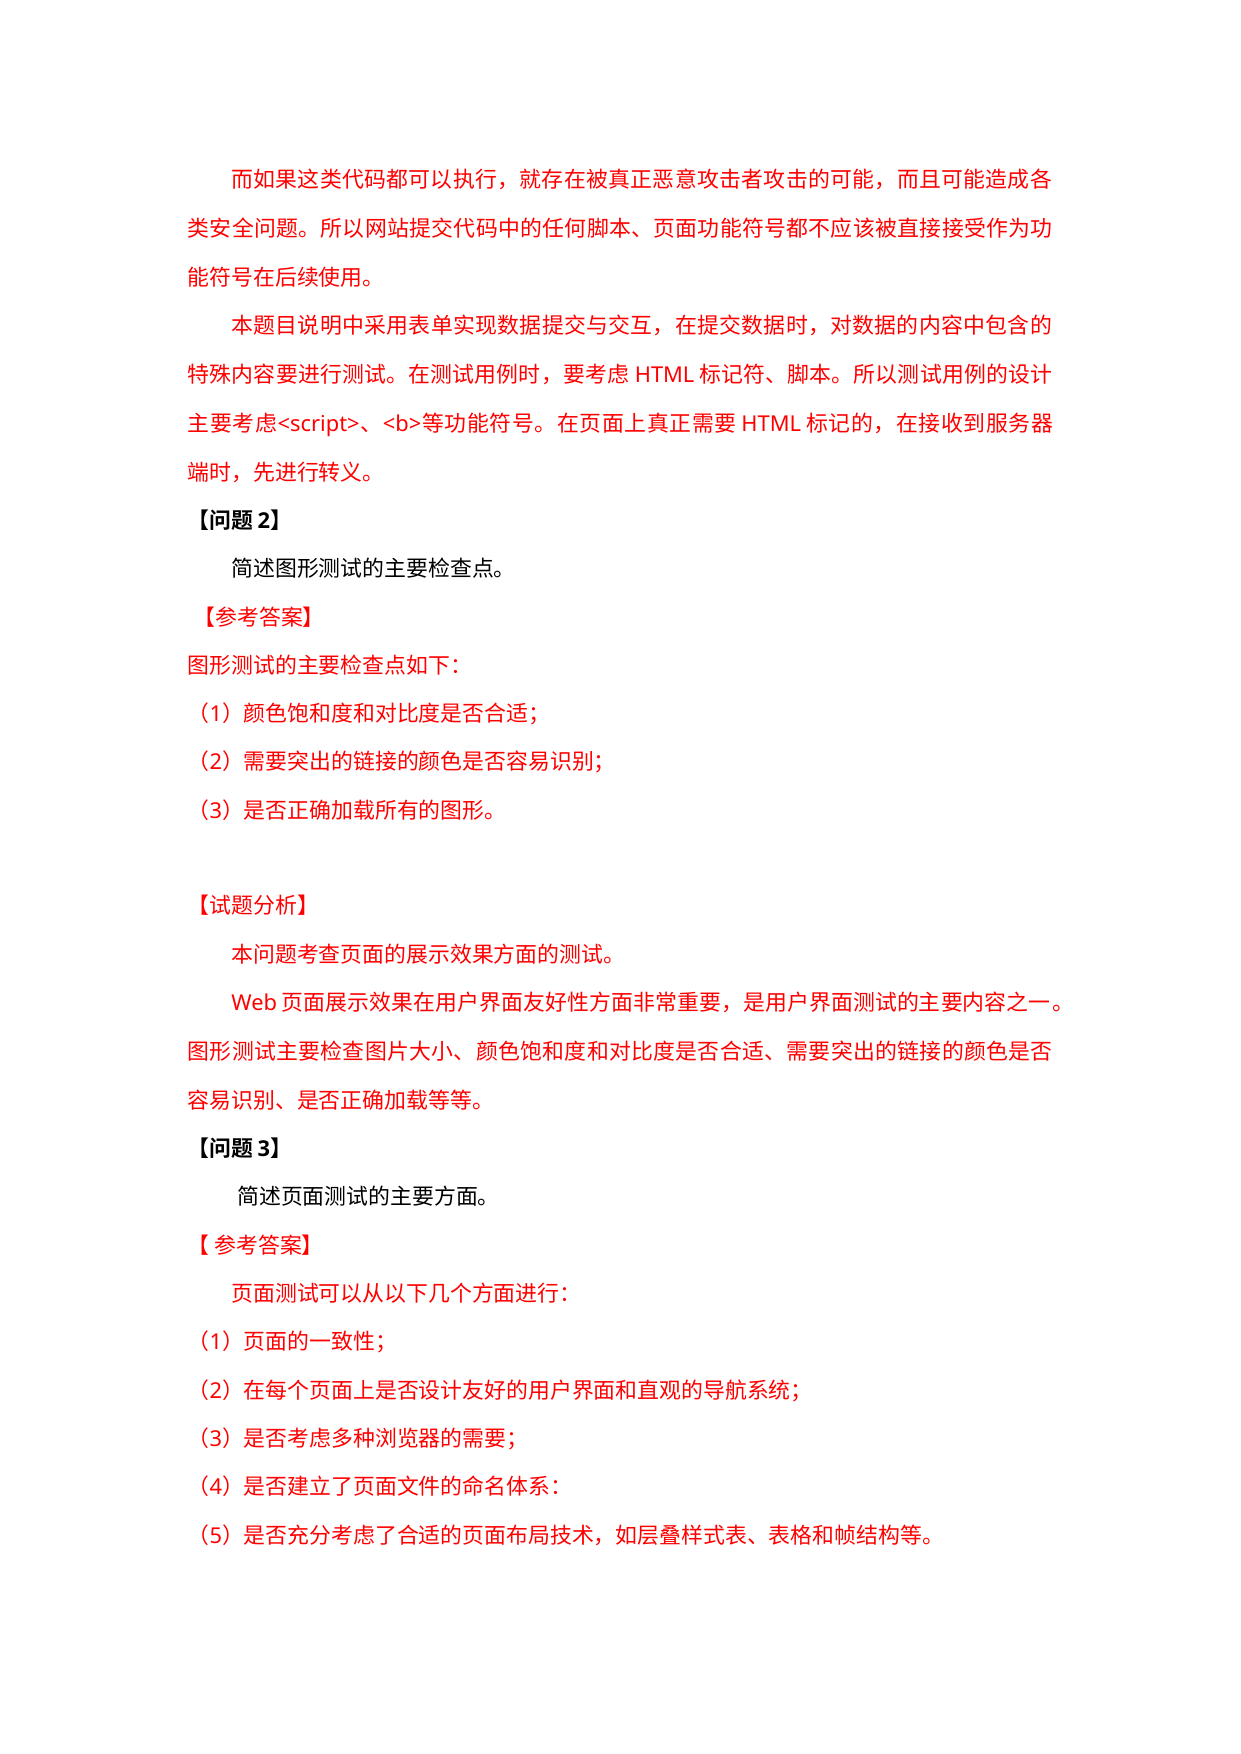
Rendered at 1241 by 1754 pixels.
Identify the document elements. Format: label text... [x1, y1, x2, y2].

text 本问题考查页面的展示效果方面的测试。 [187, 936, 1053, 969]
text 【 参考答案】 [187, 1227, 1053, 1260]
text （4）是否建立了页面文件的命名体系： [187, 1469, 1053, 1501]
text 本题目说明中采用表单实现数据提交与交互，在提交数据时，对数据的内容中包含的特殊内容要进行测试。在测试用例时，要考虑HTML标记符、脚本。所以测试用例的设计主要考虑<script>、<b>等功能符号。在页面上真正需要HTML标记的，在接收到服务器端时，先进行转义。 [187, 308, 1053, 487]
text 图形测试的主要检查点如下： [187, 647, 1053, 680]
text 简述页面测试的主要方面。 [187, 1179, 1053, 1211]
text （3）是否正确加载所有的图形。 [187, 792, 1053, 825]
text （1）颜色饱和度和对比度是否合适； [187, 696, 1053, 728]
text （5）是否充分考虑了合适的页面布局技术，如层叠样式表、表格和帧结构等。 [187, 1517, 1053, 1550]
text （3）是否考虑多种浏览器的需要； [187, 1421, 1053, 1453]
text 简述图形测试的主要检查点。 [187, 551, 1053, 583]
text （2）需要突出的链接的颜色是否容易识别； [187, 744, 1053, 777]
text 【参考答案】 [187, 599, 1053, 632]
text 【问题2】 [187, 502, 1053, 535]
text （1）页面的一致性； [187, 1324, 1053, 1356]
text 【试题分析】 [187, 888, 1053, 921]
text 而如果这类代码都可以执行，就存在被真正恶意攻击者攻击的可能，而且可能造成各类安全问题。所以网站提交代码中的任何脚本、页面功能符号都不应该被直接接受作为功能符号在后续使用。 [187, 162, 1053, 292]
text 页面测试可以从以下几个方面进行： [187, 1276, 1053, 1308]
text 【问题3】 [187, 1131, 1053, 1163]
text （2）在每个页面上是否设计友好的用户界面和直观的导航系统； [187, 1372, 1053, 1405]
text Web页面展示效果在用户界面友好性方面非常重要，是用户界面测试的主要内容之一。图形测试主要检查图片大小、颜色饱和度和对比度是否合适、需要突出的链接的颜色是否容易识别、是否正确加载等等。 [187, 985, 1053, 1115]
